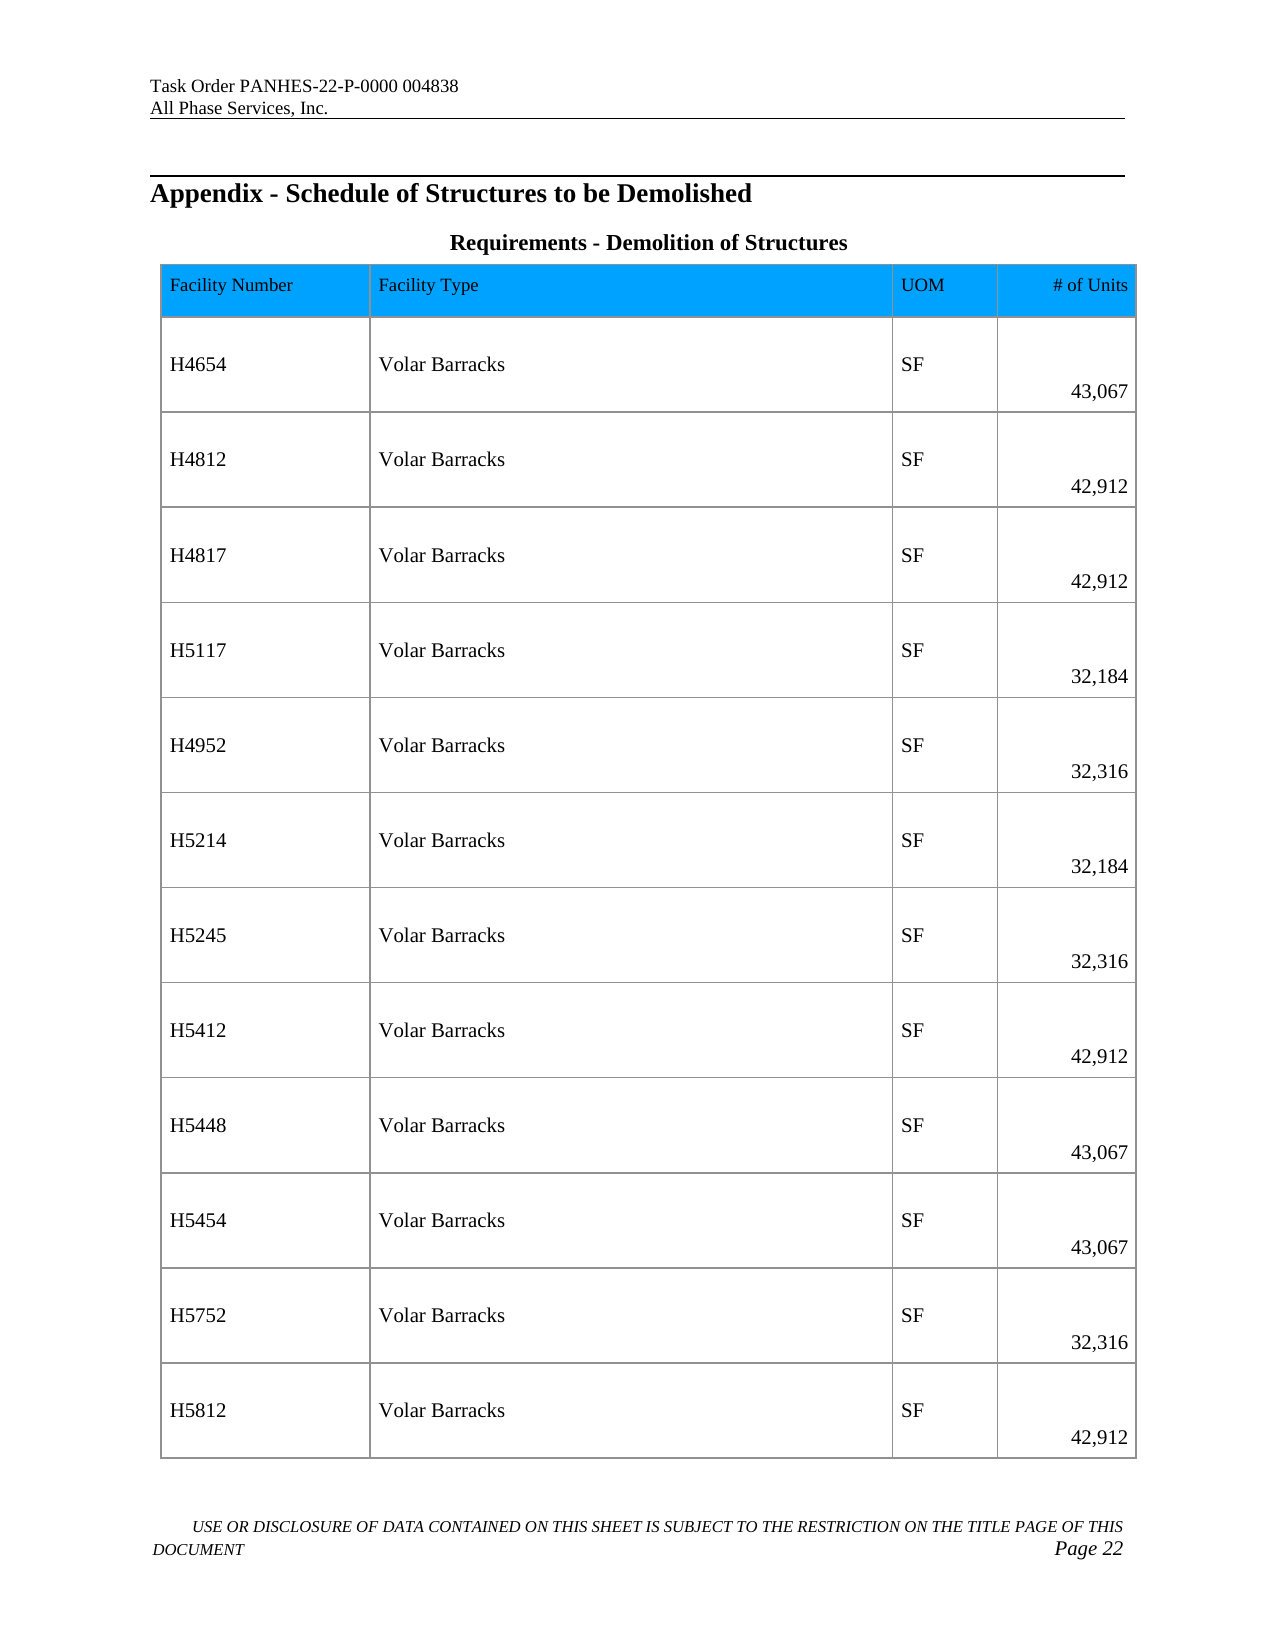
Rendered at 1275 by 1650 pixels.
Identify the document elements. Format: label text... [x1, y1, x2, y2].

table_cell Volar Barracks [371, 413, 892, 506]
table_cell SF [893, 413, 997, 506]
table_cell 32,184 [998, 793, 1135, 887]
table_cell SF [893, 1078, 997, 1172]
table_cell 42,912 [998, 983, 1135, 1077]
table_header Requirements - Demolition of Structures [161, 221, 1136, 264]
table_cell Volar Barracks [371, 793, 892, 887]
table_cell Volar Barracks [371, 508, 892, 601]
table_cell Volar Barracks [371, 1364, 892, 1457]
table_cell 43,067 [998, 1174, 1135, 1267]
table_cell Volar Barracks [371, 983, 892, 1077]
table_cell 43,067 [998, 1078, 1135, 1172]
table_cell 32,316 [998, 888, 1135, 982]
table_cell H5214 [162, 793, 369, 887]
table_cell Volar Barracks [371, 1269, 892, 1362]
table_cell Facility Type [371, 265, 892, 316]
table_cell Volar Barracks [371, 888, 892, 982]
table_cell UOM [893, 265, 997, 316]
table_cell Facility Number [162, 265, 369, 316]
table_cell 42,912 [998, 1364, 1135, 1457]
table_cell Volar Barracks [371, 1078, 892, 1172]
table_cell H5454 [162, 1174, 369, 1267]
table_cell H4654 [162, 318, 369, 411]
table_cell Volar Barracks [371, 1174, 892, 1267]
table_cell H5448 [162, 1078, 369, 1172]
table_cell Volar Barracks [371, 698, 892, 792]
table_cell 43,067 [998, 318, 1135, 411]
table_cell SF [893, 793, 997, 887]
table_cell SF [893, 1269, 997, 1362]
table_cell Volar Barracks [371, 318, 892, 411]
table_cell Volar Barracks [371, 603, 892, 696]
table_cell 32,184 [998, 603, 1135, 696]
table_cell H5812 [162, 1364, 369, 1457]
table_cell SF [893, 508, 997, 601]
table_cell SF [893, 318, 997, 411]
table_cell 42,912 [998, 508, 1135, 601]
table_cell # of Units [998, 265, 1135, 316]
table_cell SF [893, 698, 997, 792]
table_cell H5117 [162, 603, 369, 696]
table_cell SF [893, 1174, 997, 1267]
table_cell H5245 [162, 888, 369, 982]
table_cell H5752 [162, 1269, 369, 1362]
subtitle Appendix - Schedule of Structures to be Demolished [150, 177, 1125, 208]
table_cell 42,912 [998, 413, 1135, 506]
table_cell SF [893, 983, 997, 1077]
table_cell H4952 [162, 698, 369, 792]
table_cell SF [893, 888, 997, 982]
table_cell H5412 [162, 983, 369, 1077]
table_cell H4812 [162, 413, 369, 506]
table_cell H4817 [162, 508, 369, 601]
table_cell 32,316 [998, 1269, 1135, 1362]
table_cell SF [893, 603, 997, 696]
table_cell SF [893, 1364, 997, 1457]
table_cell 32,316 [998, 698, 1135, 792]
